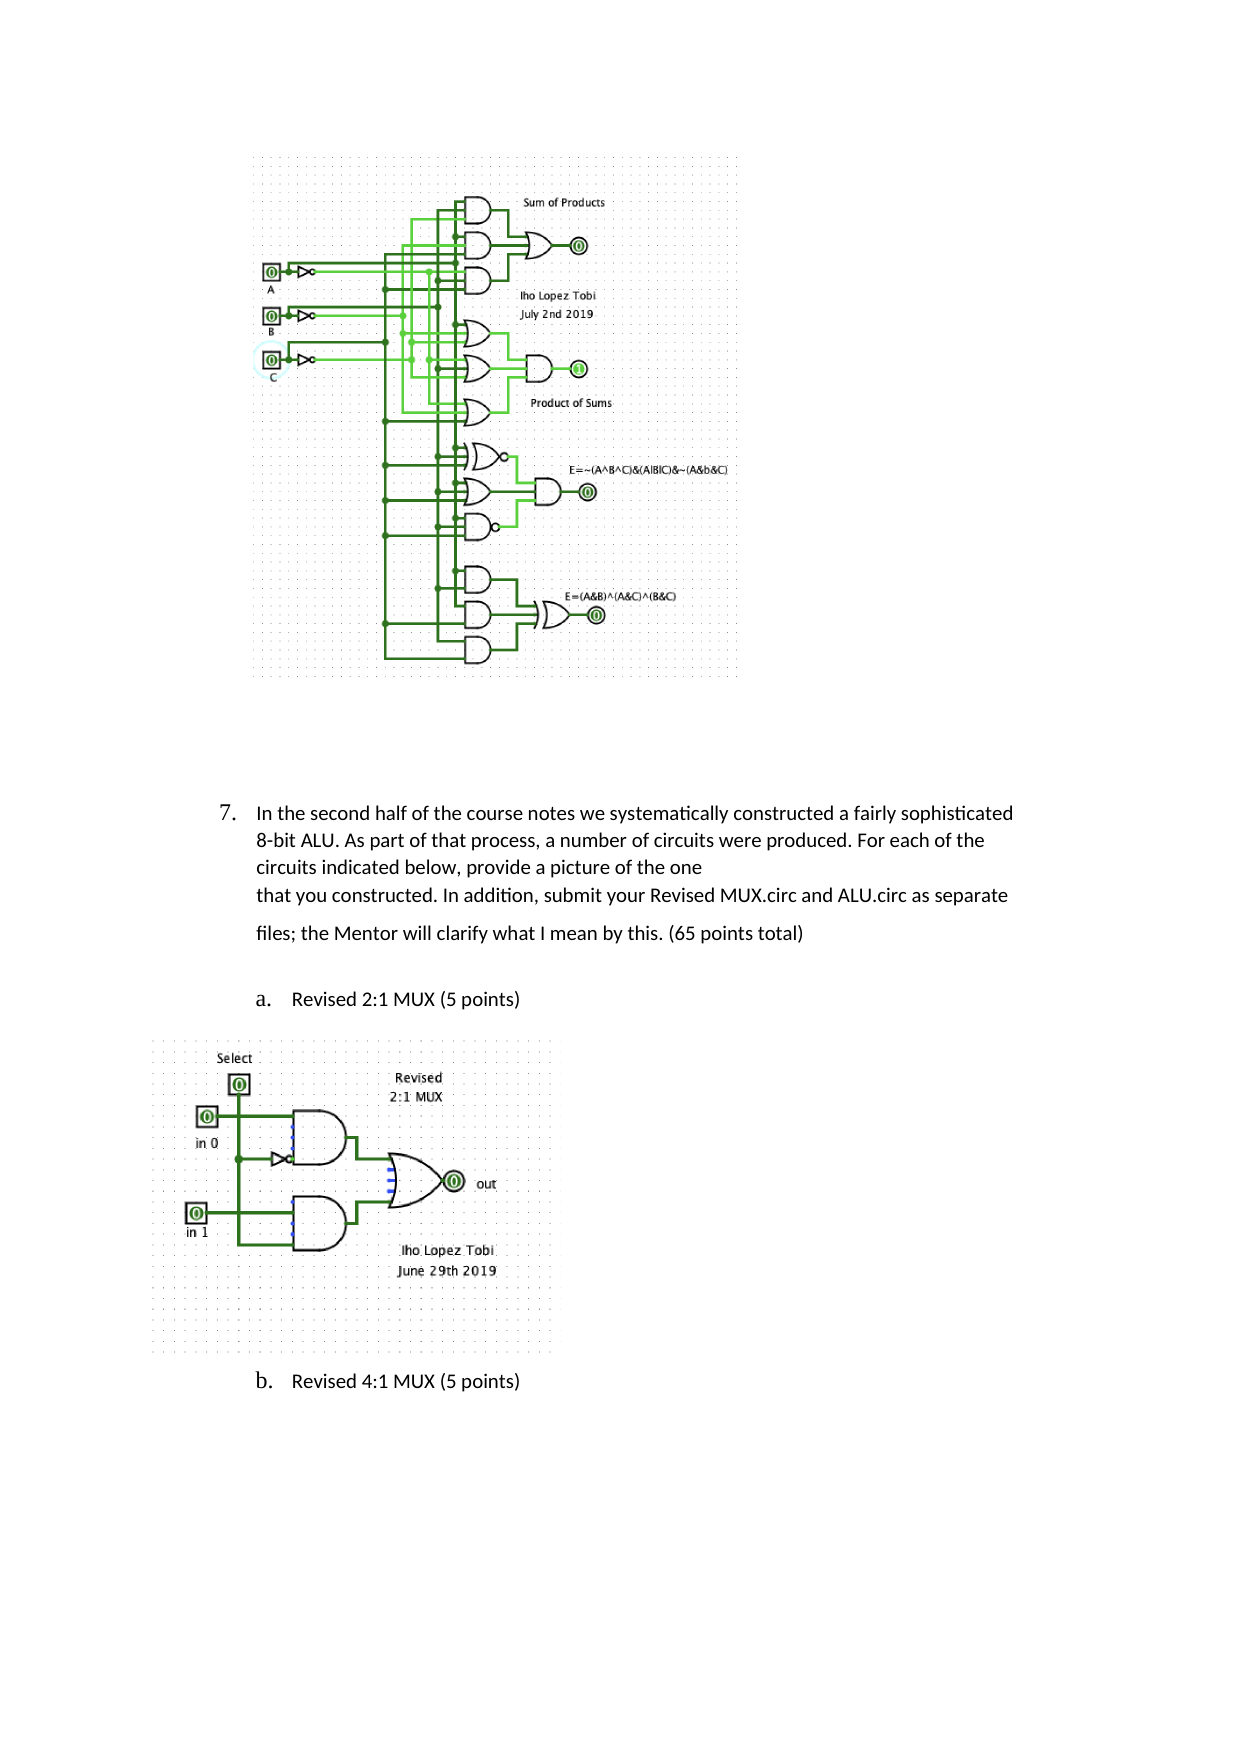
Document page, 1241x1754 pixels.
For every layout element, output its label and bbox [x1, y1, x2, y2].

picture [253, 150, 740, 681]
picture [150, 1037, 561, 1361]
